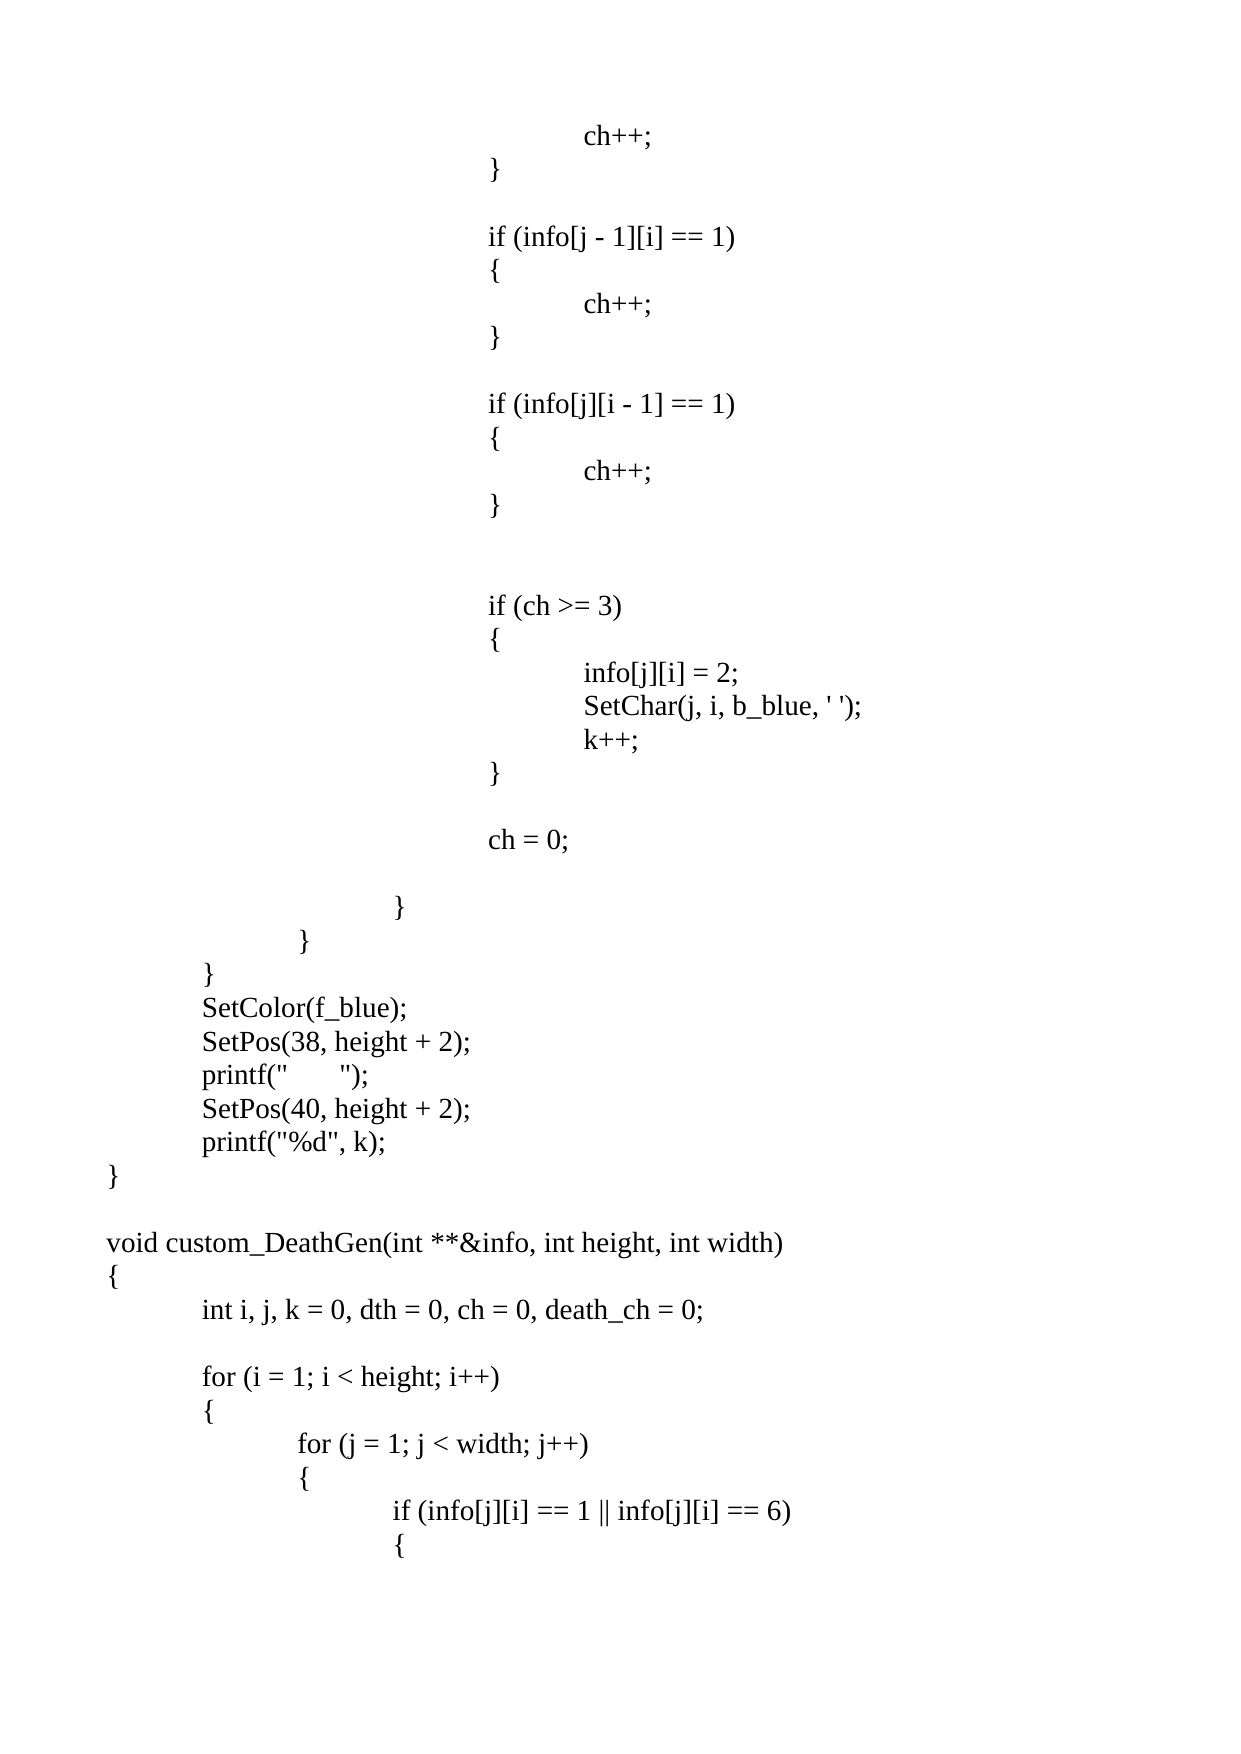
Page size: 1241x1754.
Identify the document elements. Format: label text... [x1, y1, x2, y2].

text for (i = 1; i < height; i++) [106, 1359, 1152, 1393]
text } [106, 319, 1152, 353]
text SetColor(f_blue); [106, 990, 1152, 1024]
text printf(" "); [106, 1057, 1152, 1091]
text } [106, 957, 1152, 990]
text printf("%d", k); [106, 1124, 1152, 1158]
text } [106, 1158, 1152, 1191]
text ch++; [106, 286, 1152, 319]
text { [106, 420, 1152, 453]
text { [106, 252, 1152, 286]
text int i, j, k = 0, dth = 0, ch = 0, death_ch = 0; [106, 1292, 1152, 1326]
text } [106, 152, 1152, 185]
text { [106, 621, 1152, 655]
text if (info[j][i - 1] == 1) [106, 386, 1152, 420]
text } [106, 923, 1152, 957]
text { [106, 1258, 1152, 1292]
text } [106, 889, 1152, 923]
text { [106, 1527, 1152, 1560]
text { [106, 1393, 1152, 1426]
text ch++; [106, 118, 1152, 152]
text } [106, 487, 1152, 521]
text if (ch >= 3) [106, 588, 1152, 621]
text ch++; [106, 453, 1152, 487]
text void custom_DeathGen(int **&info, int height, int width) [106, 1225, 1152, 1258]
text SetPos(40, height + 2); [106, 1091, 1152, 1124]
text SetChar(j, i, b_blue, ' '); [106, 688, 1152, 722]
text SetPos(38, height + 2); [106, 1024, 1152, 1057]
text if (info[j][i] == 1 || info[j][i] == 6) [106, 1493, 1152, 1527]
text if (info[j - 1][i] == 1) [106, 219, 1152, 252]
text for (j = 1; j < width; j++) [106, 1426, 1152, 1460]
text k++; [106, 722, 1152, 755]
text } [106, 755, 1152, 789]
text { [106, 1460, 1152, 1493]
text ch = 0; [106, 822, 1152, 856]
text info[j][i] = 2; [106, 655, 1152, 688]
